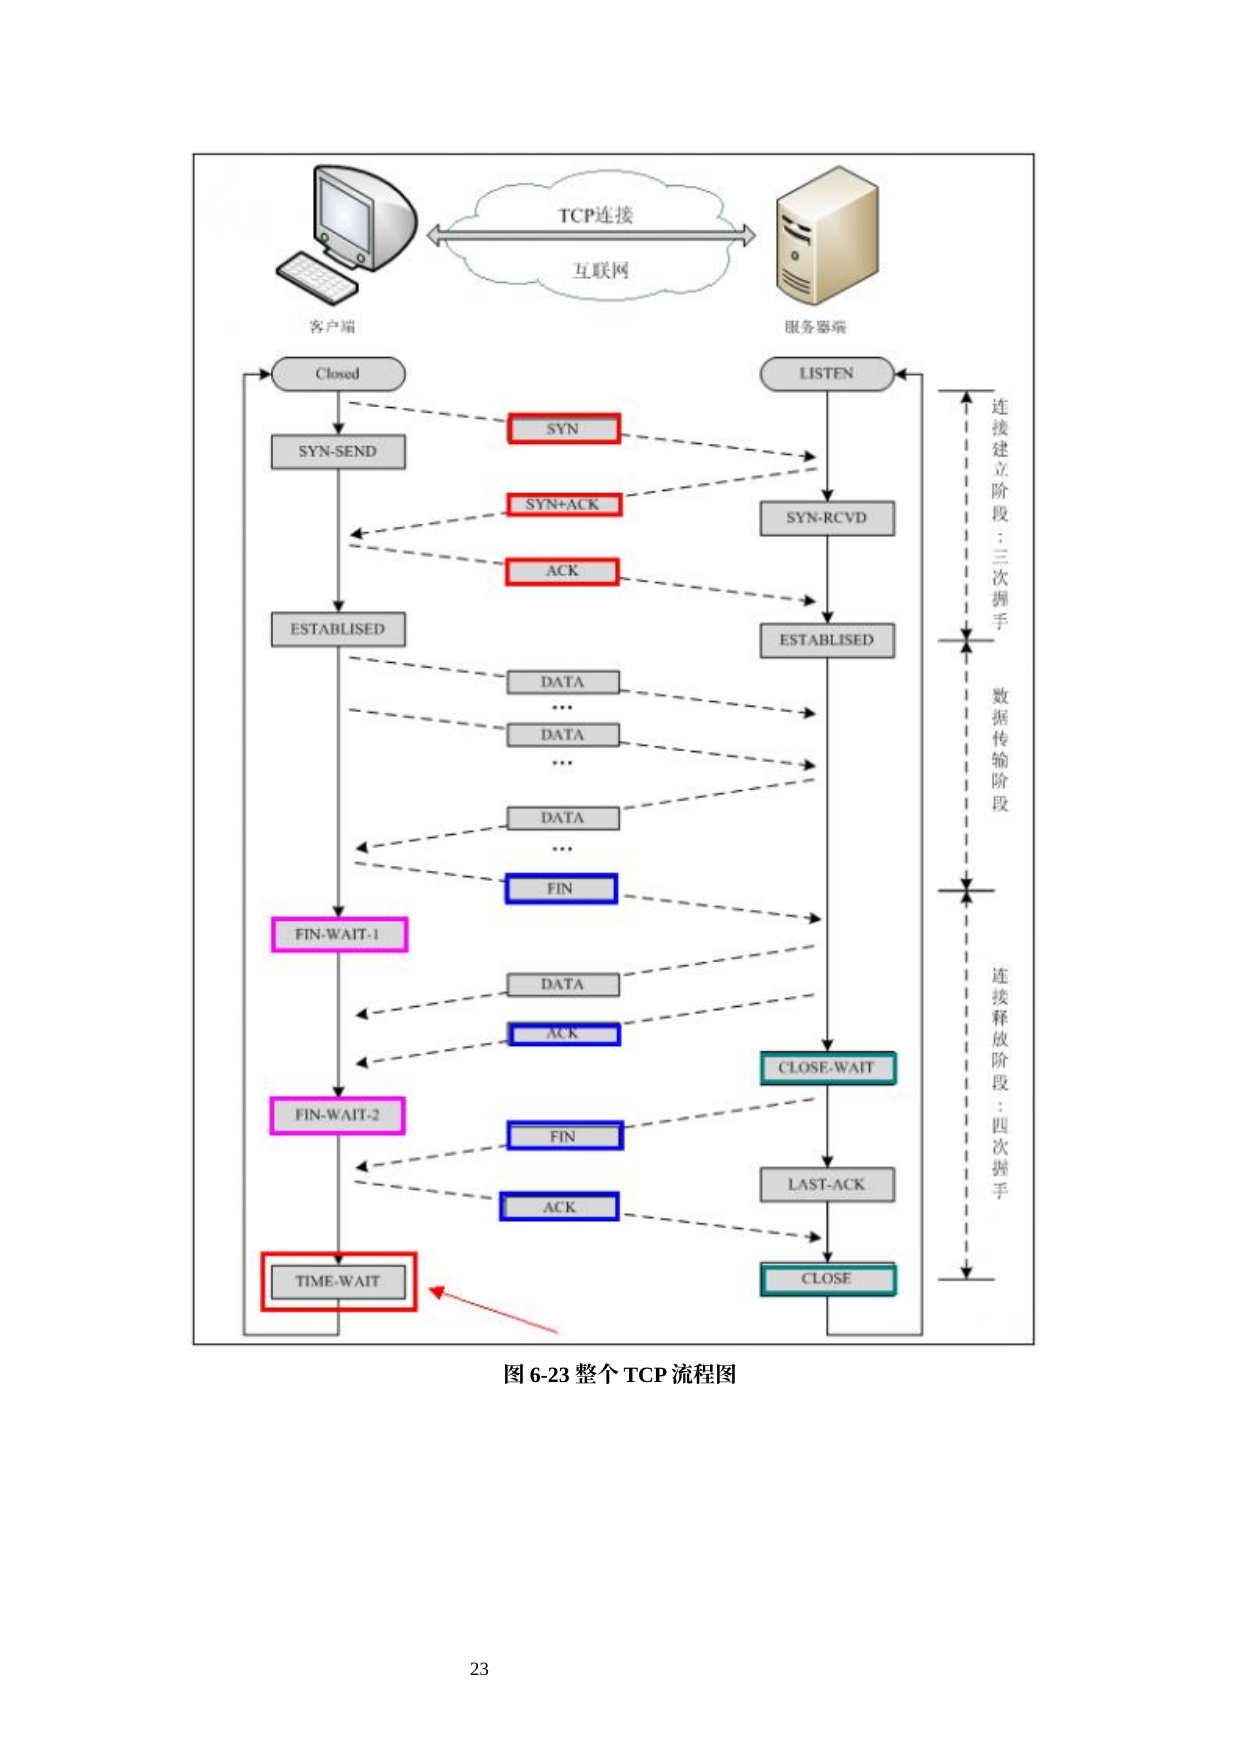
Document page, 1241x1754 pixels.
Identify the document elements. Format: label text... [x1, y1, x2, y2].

picture [187, 150, 1041, 1350]
text 图6-23 整个TCP流程图 [187, 1357, 1053, 1389]
